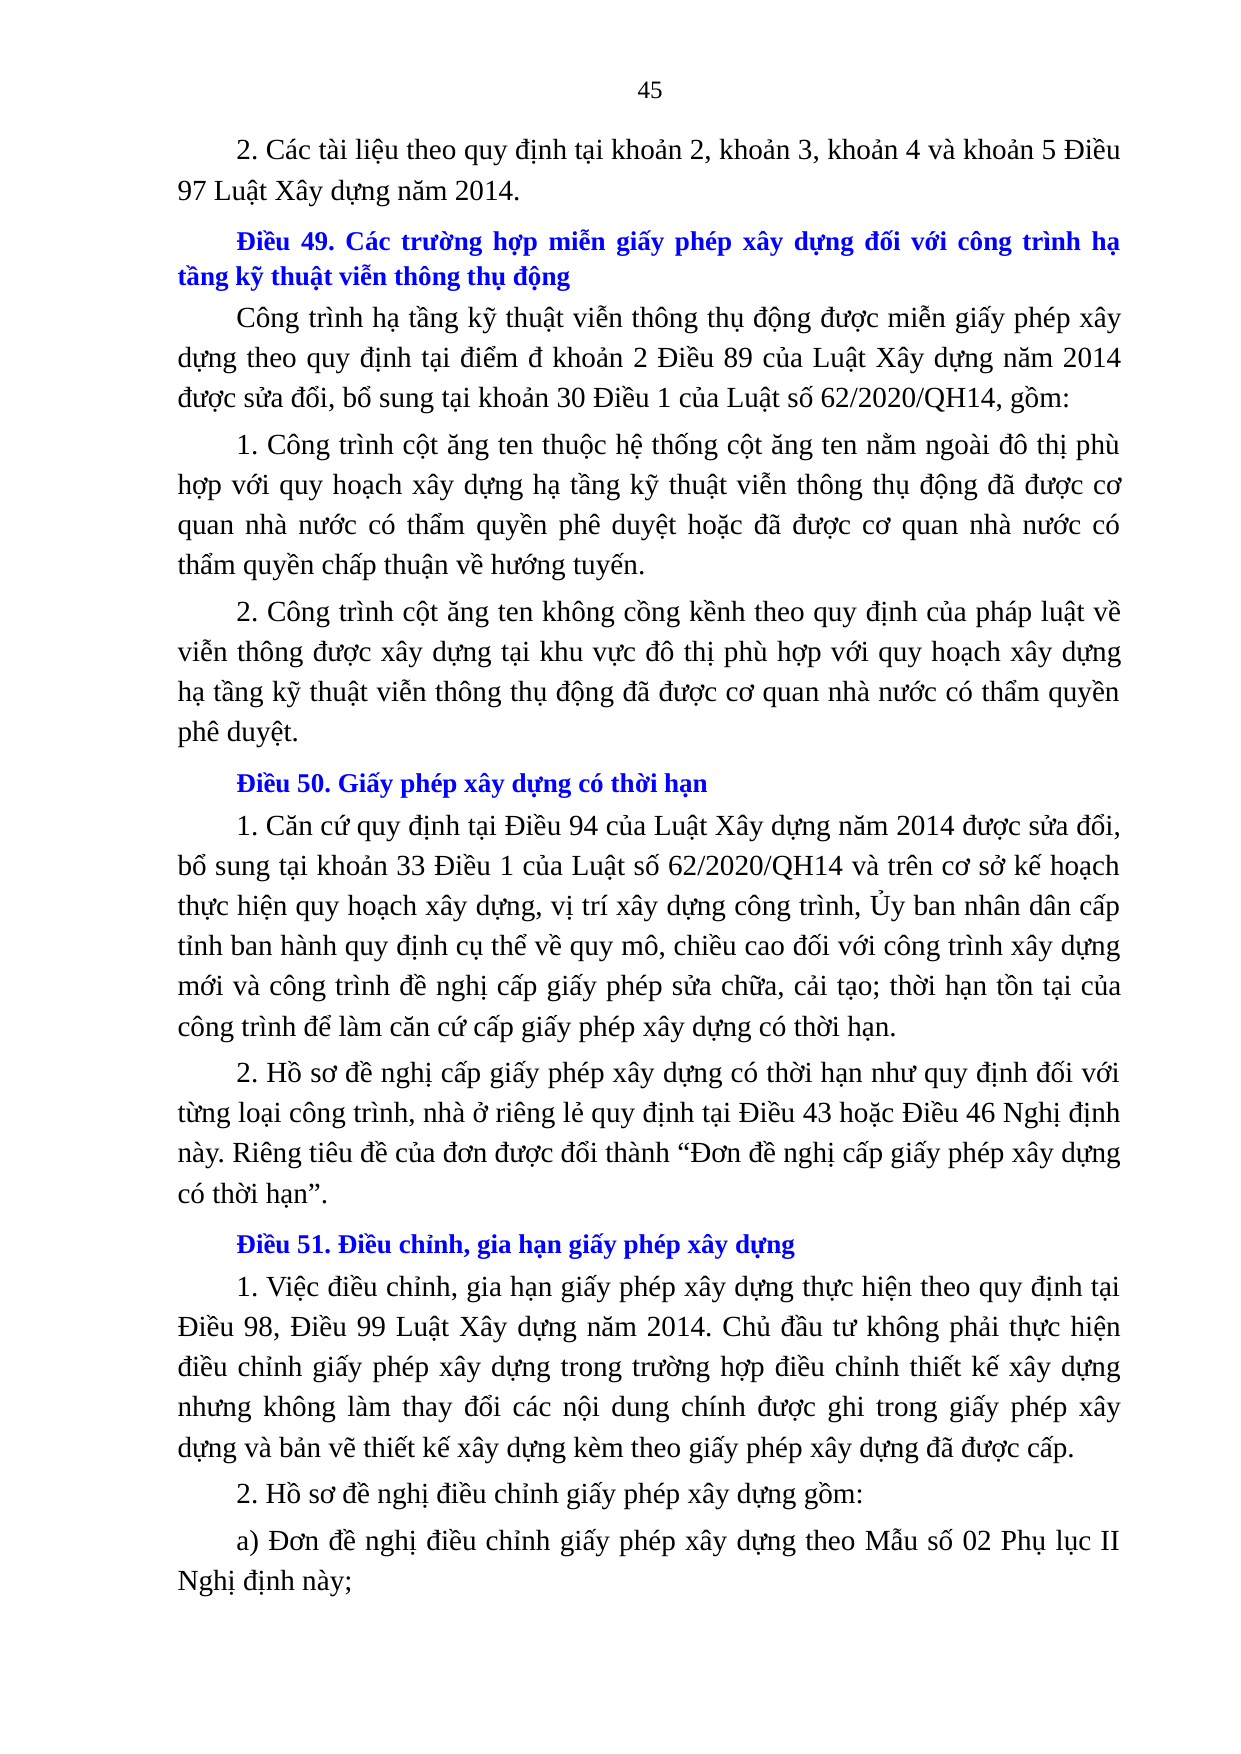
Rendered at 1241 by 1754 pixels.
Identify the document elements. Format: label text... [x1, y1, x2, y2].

text 1. Công trình cột ăng ten thuộc hệ thống cột ăng ten nằm ngoài đô thị phù hợp với quy hoạch xây dựng hạ tầng kỹ thuật viễn thông thụ động đã được cơ quan nhà nước có thẩm quyền phê duyệt hoặc đã được cơ quan nhà nước có thẩm quyền chấp thuận về hướng tuyến. [177, 427, 1122, 581]
text 2. Hồ sơ đề nghị điều chỉnh giấy phép xây dựng gồm: [177, 1476, 1122, 1510]
subtitle Điều 49. Các trường hợp miễn giấy phép xây dựng đối với công trình hạ tầng kỹ thuật viễn thông thụ động [177, 225, 1122, 291]
text 1. Việc điều chỉnh, gia hạn giấy phép xây dựng thực hiện theo quy định tại Điều 98, Điều 99 Luật Xây dựng năm 2014. Chủ đầu tư không phải thực hiện điều chỉnh giấy phép xây dựng trong trường hợp điều chỉnh thiết kế xây dựng nhưng không làm thay đổi các nội dung chính được ghi trong giấy phép xây dựng và bản vẽ thiết kế xây dựng kèm theo giấy phép xây dựng đã được cấp. [177, 1269, 1122, 1463]
subtitle Điều 51. Điều chỉnh, gia hạn giấy phép xây dựng [177, 1228, 1122, 1260]
text 2. Hồ sơ đề nghị cấp giấy phép xây dựng có thời hạn như quy định đối với từng loại công trình, nhà ở riêng lẻ quy định tại Điều 43 hoặc Điều 46 Nghị định này. Riêng tiêu đề của đơn được đổi thành “Đơn đề nghị cấp giấy phép xây dựng có thời hạn”. [177, 1055, 1122, 1209]
text Công trình hạ tầng kỹ thuật viễn thông thụ động được miễn giấy phép xây dựng theo quy định tại điểm đ khoản 2 Điều 89 của Luật Xây dựng năm 2014 được sửa đổi, bổ sung tại khoản 30 Điều 1 của Luật số 62/2020/QH14, gồm: [177, 300, 1122, 414]
text a) Đơn đề nghị điều chỉnh giấy phép xây dựng theo Mẫu số 02 Phụ lục II Nghị định này; [177, 1523, 1122, 1596]
text 2. Công trình cột ăng ten không cồng kềnh theo quy định của pháp luật về viễn thông được xây dựng tại khu vực đô thị phù hợp với quy hoạch xây dựng hạ tầng kỹ thuật viễn thông thụ động đã được cơ quan nhà nước có thẩm quyền phê duyệt. [177, 594, 1122, 748]
text 1. Căn cứ quy định tại Điều 94 của Luật Xây dựng năm 2014 được sửa đổi, bổ sung tại khoản 33 Điều 1 của Luật số 62/2020/QH14 và trên cơ sở kế hoạch thực hiện quy hoạch xây dựng, vị trí xây dựng công trình, Ủy ban nhân dân cấp tỉnh ban hành quy định cụ thể về quy mô, chiều cao đối với công trình xây dựng mới và công trình đề nghị cấp giấy phép sửa chữa, cải tạo; thời hạn tồn tại của công trình để làm căn cứ cấp giấy phép xây dựng có thời hạn. [177, 808, 1122, 1042]
subtitle Điều 50. Giấy phép xây dựng có thời hạn [177, 767, 1122, 798]
text 2. Các tài liệu theo quy định tại khoản 2, khoản 3, khoản 4 và khoản 5 Điều 97 Luật Xây dựng năm 2014. [177, 132, 1122, 206]
